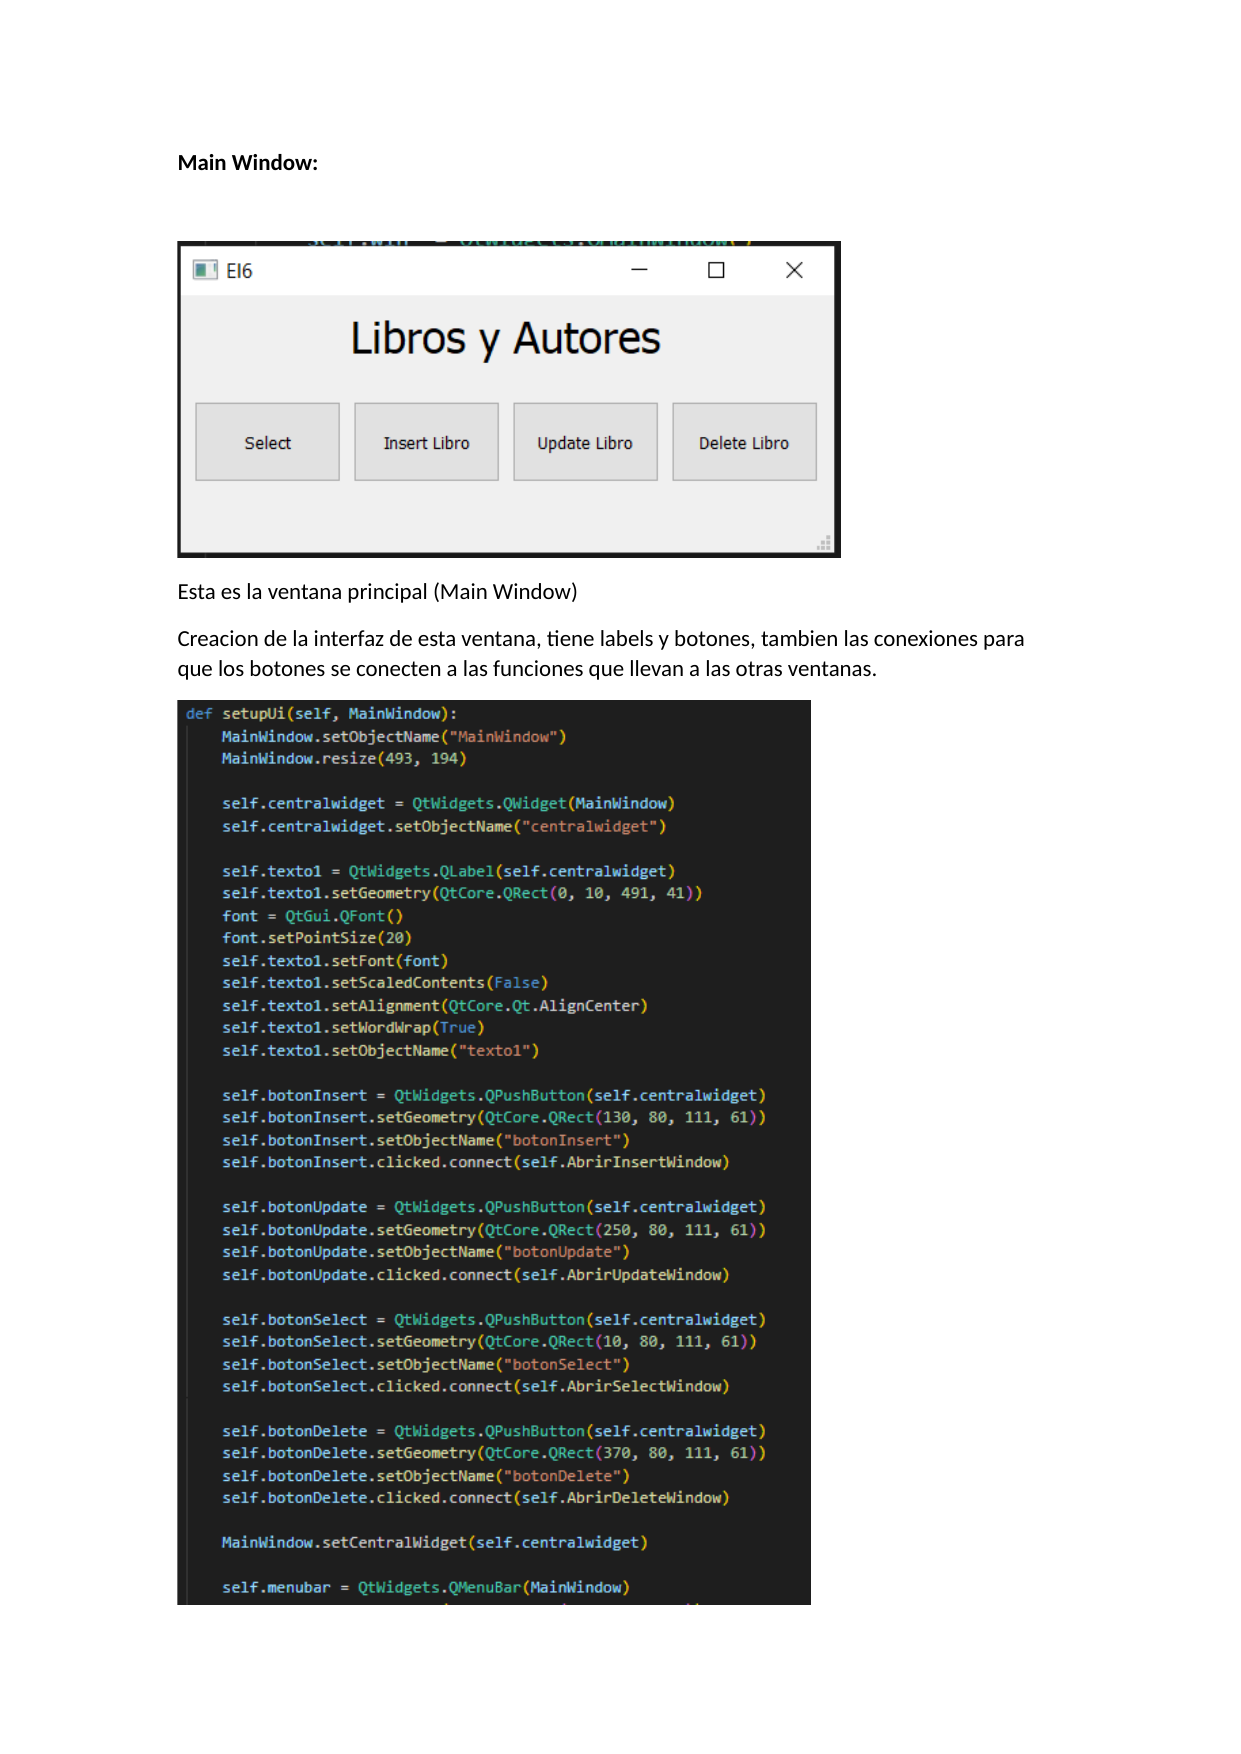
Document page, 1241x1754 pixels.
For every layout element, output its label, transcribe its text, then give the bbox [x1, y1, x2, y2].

picture [177, 241, 841, 558]
text Esta es la ventana principal (Main Window) [177, 577, 1063, 605]
picture [177, 700, 811, 1605]
text Creacion de la interfaz de esta ventana, tiene labels y botones, tambien las conexiones para que los botones se conecten a las funciones que llevan a las otras ventanas. [177, 624, 1063, 682]
text Main Window: [177, 148, 1063, 176]
